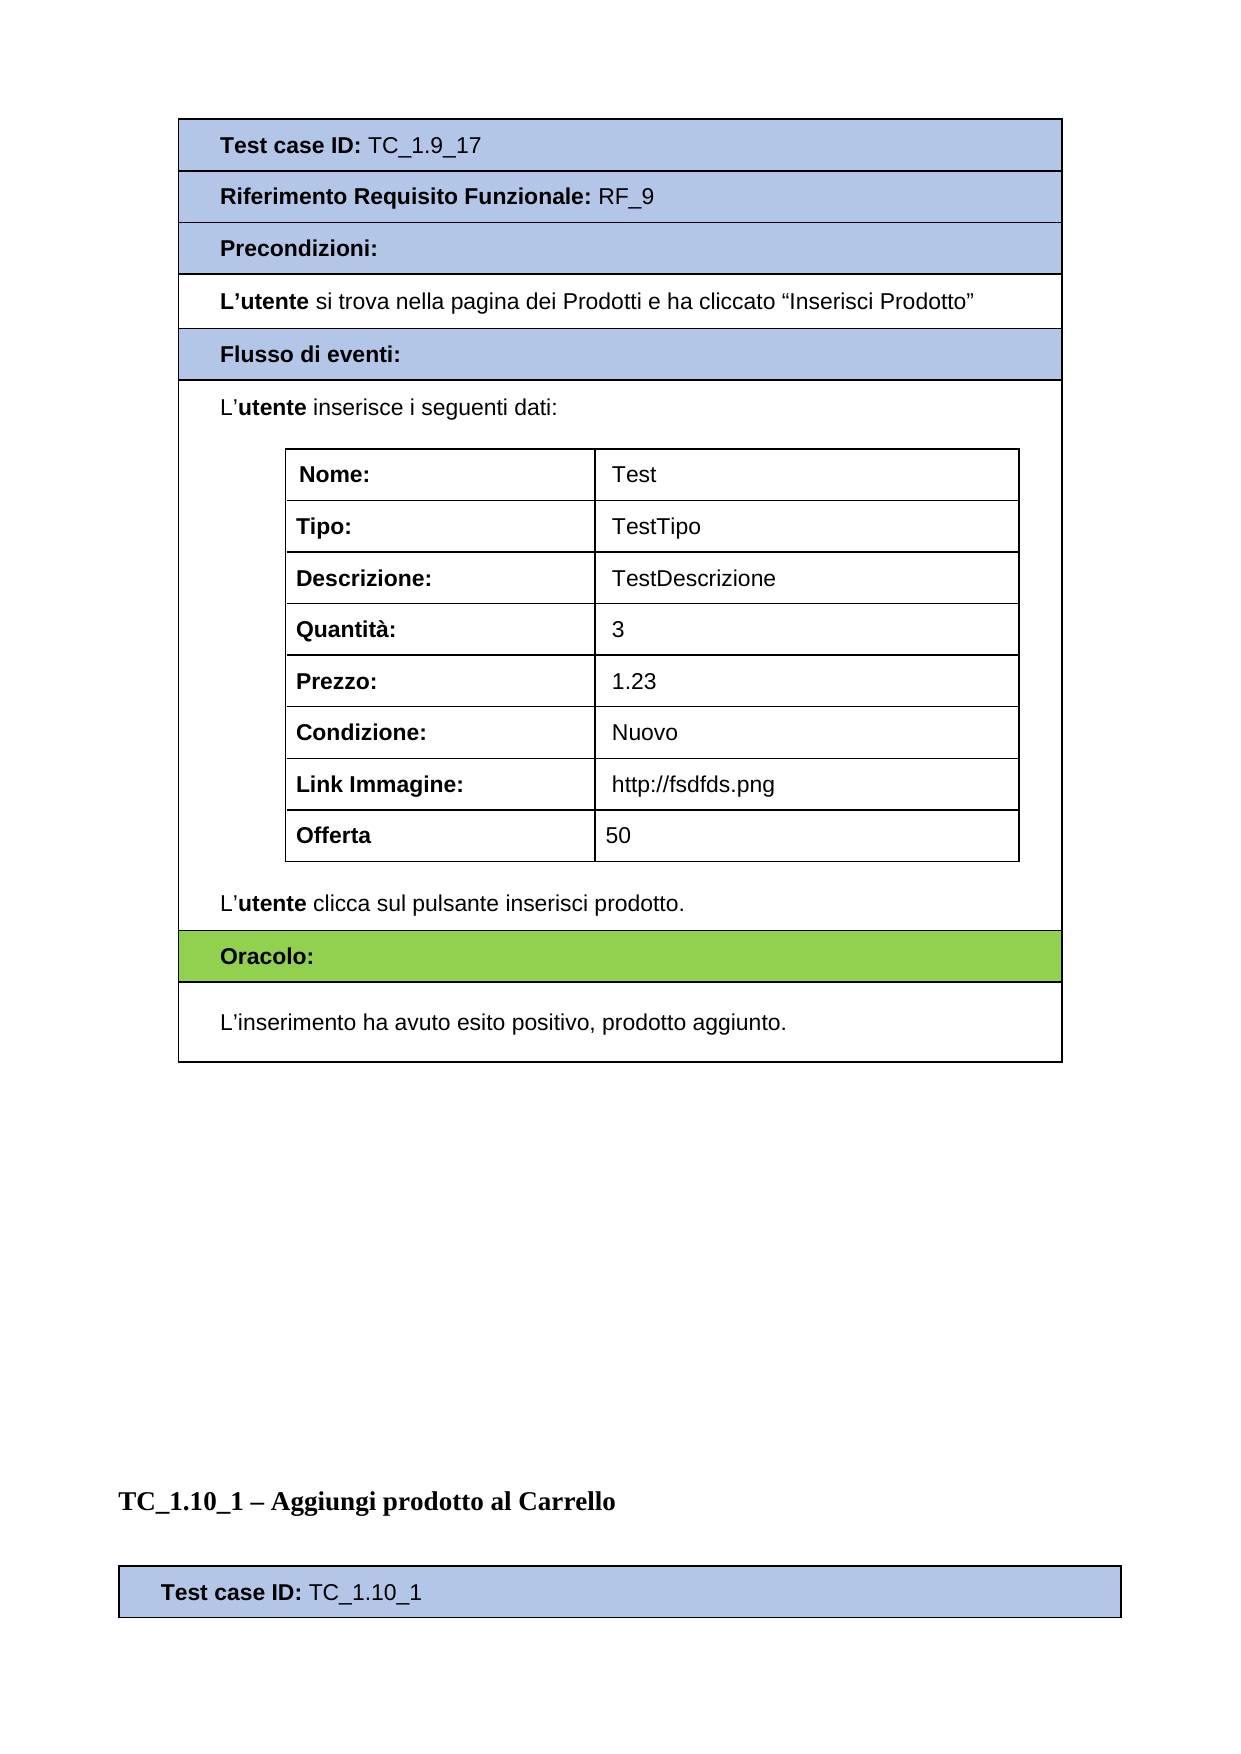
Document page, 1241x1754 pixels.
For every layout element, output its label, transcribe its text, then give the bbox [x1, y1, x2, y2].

table_cell Riferimento Requisito Funzionale: ​RF_9 [179, 172, 1061, 221]
table_cell Flusso di eventi: [179, 329, 1061, 379]
table_cell L’​utente​ inserisce i seguenti dati: L’​utente​ clicca sul pulsante inserisci prodotto. [179, 381, 1061, 929]
subtitle TC_1.10_1 – Aggiungi prodotto al Carrello [118, 1484, 1122, 1516]
table_header Test case ID: ​TC_1.9_17 [179, 120, 1061, 170]
table_cell L’utente ​si trova nella pagina dei Prodotti e ha cliccato “Inserisci Prodotto” [179, 275, 1061, 328]
table_cell Oracolo: [179, 931, 1061, 981]
table_cell Precondizioni: [179, 223, 1061, 273]
table_cell L’inserimento ha avuto esito positivo, prodotto aggiunto. [179, 983, 1061, 1061]
table_header Test case ID: ​TC_1.10_1 [120, 1567, 1120, 1617]
